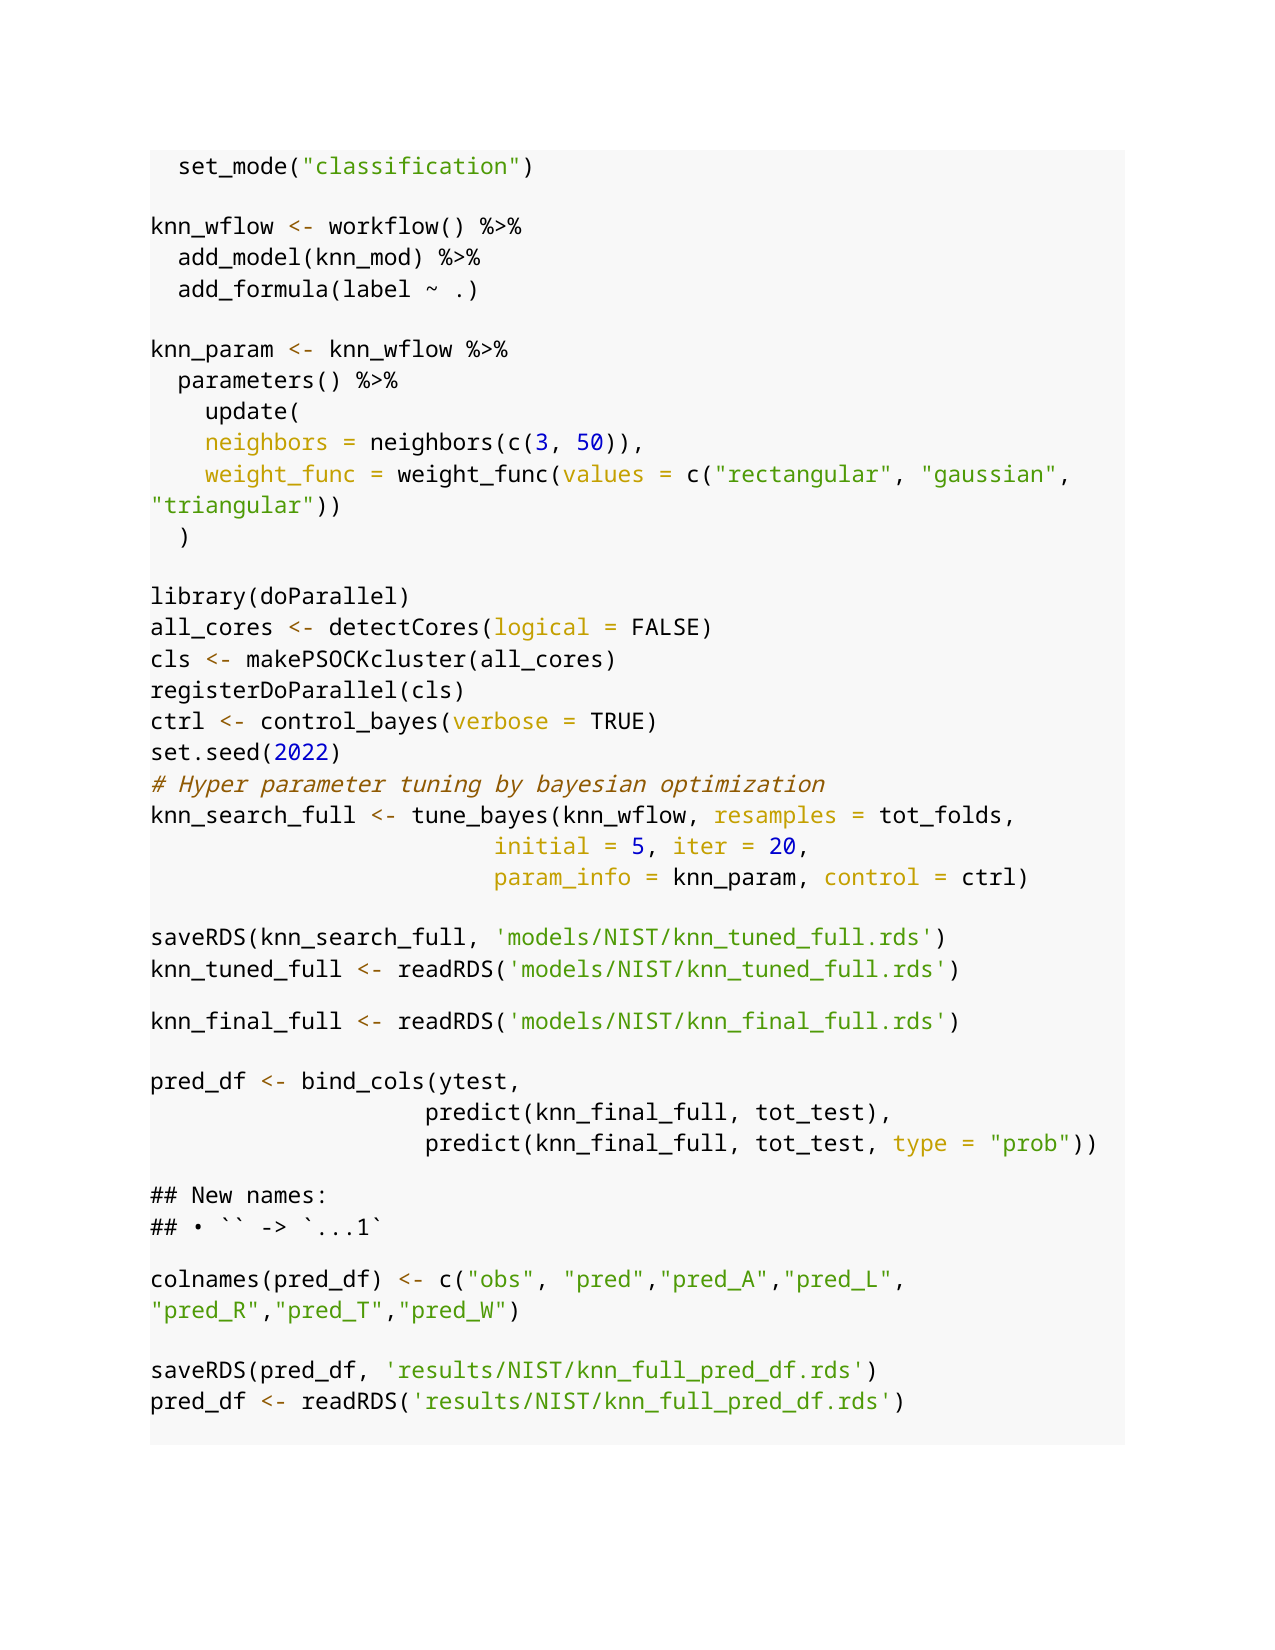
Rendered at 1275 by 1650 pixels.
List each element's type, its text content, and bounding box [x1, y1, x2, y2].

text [150, 150, 1125, 984]
text knn_final_full <- readRDS('models/NIST/knn_final_full.rds') pred_df <- bind_cols(ytest, predict(knn_final_full, tot_test), predict(knn_final_full, tot_test, type = "prob")) [150, 1004, 1125, 1158]
text ## New names: ## • `` -> `...1` [150, 1179, 1125, 1242]
